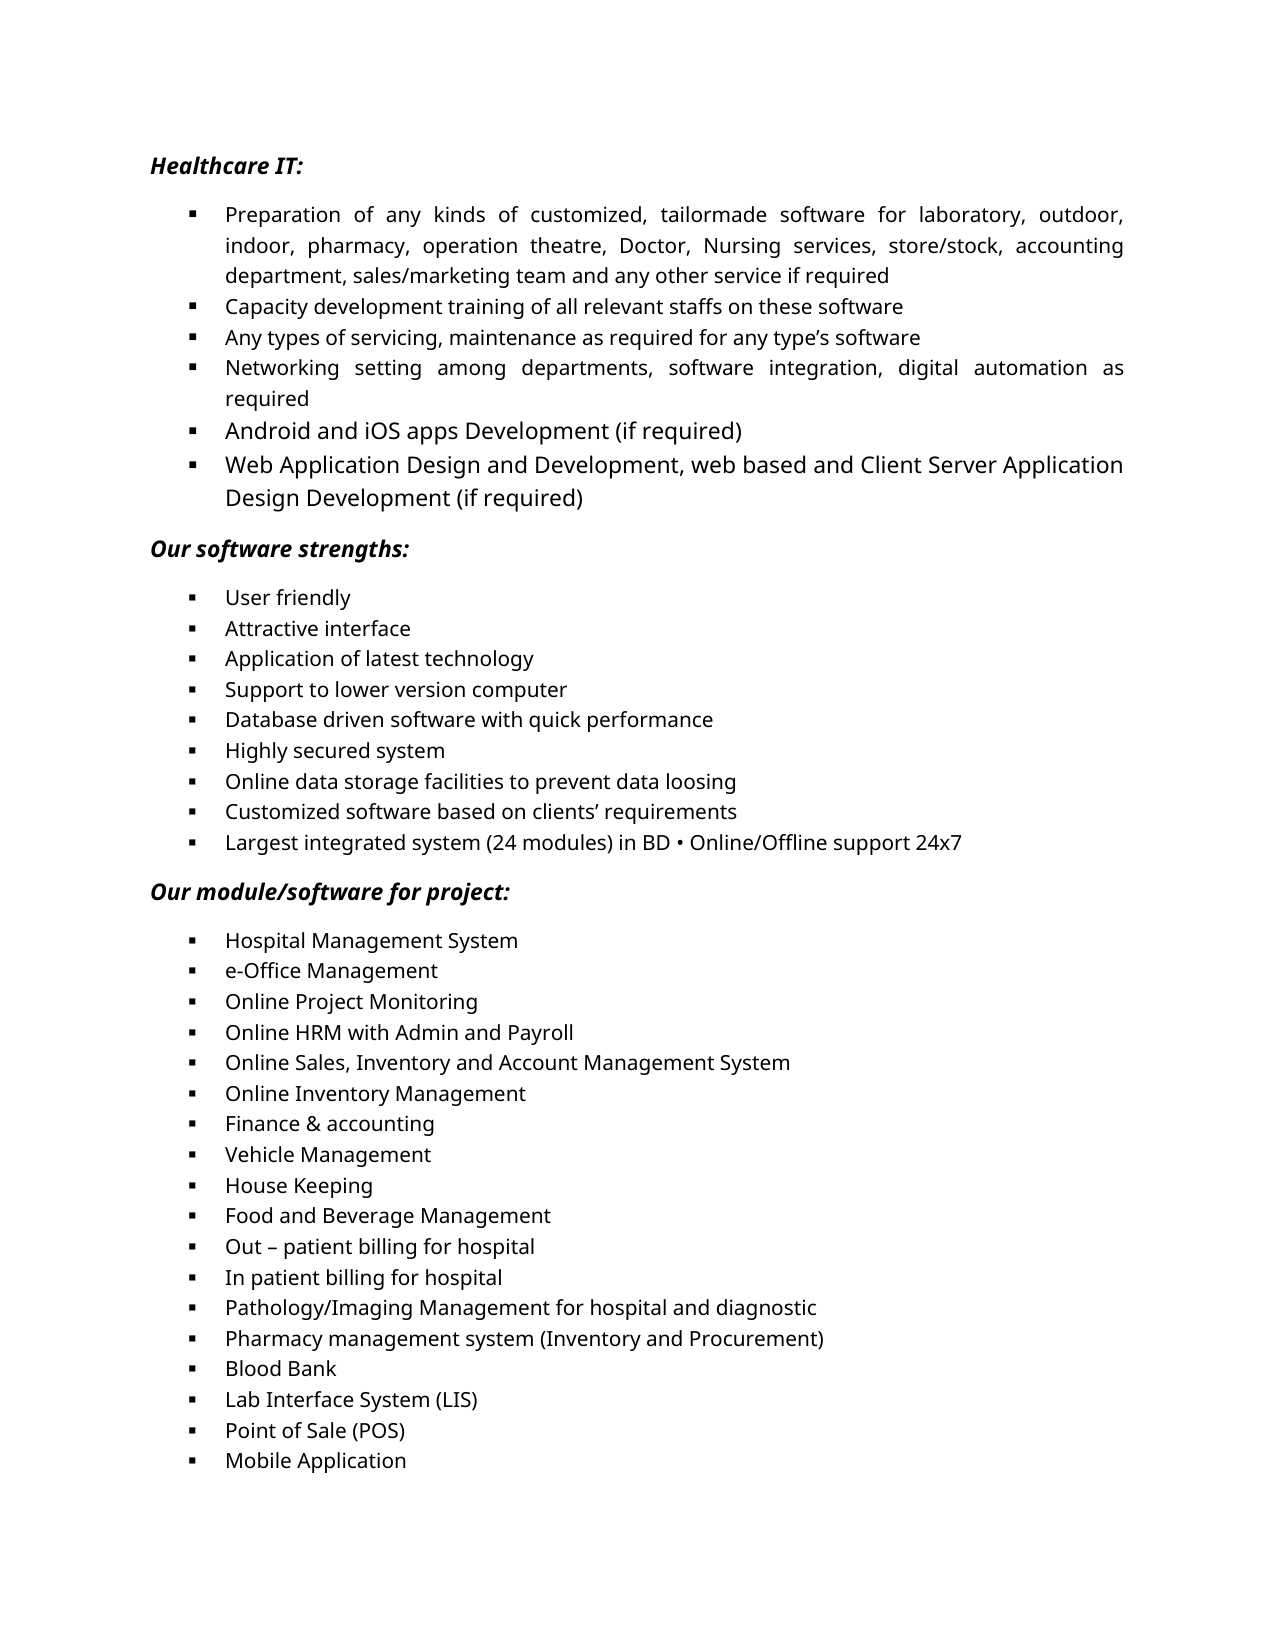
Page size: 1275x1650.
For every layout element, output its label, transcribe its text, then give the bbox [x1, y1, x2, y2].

text Our software strengths: [150, 533, 1125, 564]
list Hospital Management System [187, 926, 1125, 954]
list Attractive interface [187, 614, 1125, 642]
list e-Office Management [187, 956, 1125, 985]
list Food and Beverage Management [187, 1201, 1125, 1230]
list Point of Sale (POS) [187, 1416, 1125, 1444]
list Capacity development training of all relevant staffs on these software [187, 292, 1125, 321]
list Any types of servicing, maintenance as required for any type’s software [187, 323, 1125, 351]
list Online Project Monitoring [187, 987, 1125, 1016]
text Our module/software for project: [150, 875, 1125, 907]
text Healthcare IT: [150, 150, 1125, 181]
list Lab Interface System (LIS) [187, 1385, 1125, 1414]
list Application of latest technology [187, 644, 1125, 673]
list Online HRM with Admin and Payroll [187, 1018, 1125, 1046]
list House Keeping [187, 1171, 1125, 1199]
list Out – patient billing for hospital [187, 1232, 1125, 1261]
list Customized software based on clients’ requirements [187, 797, 1125, 826]
list Mobile Application [187, 1446, 1125, 1475]
list Largest integrated system (24 modules) in BD • Online/Offline support 24x7 [187, 828, 1125, 857]
list Vehicle Management [187, 1140, 1125, 1169]
list User friendly [187, 583, 1125, 612]
list Database driven software with quick performance [187, 706, 1125, 734]
list Online Sales, Inventory and Account Management System [187, 1048, 1125, 1077]
list Online Inventory Management [187, 1079, 1125, 1107]
list Android and iOS apps Development (if required) [187, 415, 1125, 446]
list Pathology/Imaging Management for hospital and diagnostic [187, 1293, 1125, 1322]
list Web Application Design and Development, web based and Client Server Application Design Development (if required) [187, 448, 1125, 513]
list Finance & accounting [187, 1109, 1125, 1138]
list Pharmacy management system (Inventory and Procurement) [187, 1324, 1125, 1352]
list Support to lower version computer [187, 675, 1125, 703]
list Preparation of any kinds of customized, tailormade software for laboratory, outdoor, indoor, pharmacy, operation theatre, Doctor, Nursing services, store/stock, accounting department, sales/marketing team and any other service if required [187, 200, 1125, 290]
list Highly secured system [187, 736, 1125, 765]
list In patient billing for hospital [187, 1263, 1125, 1291]
list Networking setting among departments, software integration, digital automation as required [187, 353, 1125, 413]
list Blood Bank [187, 1354, 1125, 1383]
list Online data storage facilities to prevent data loosing [187, 767, 1125, 795]
